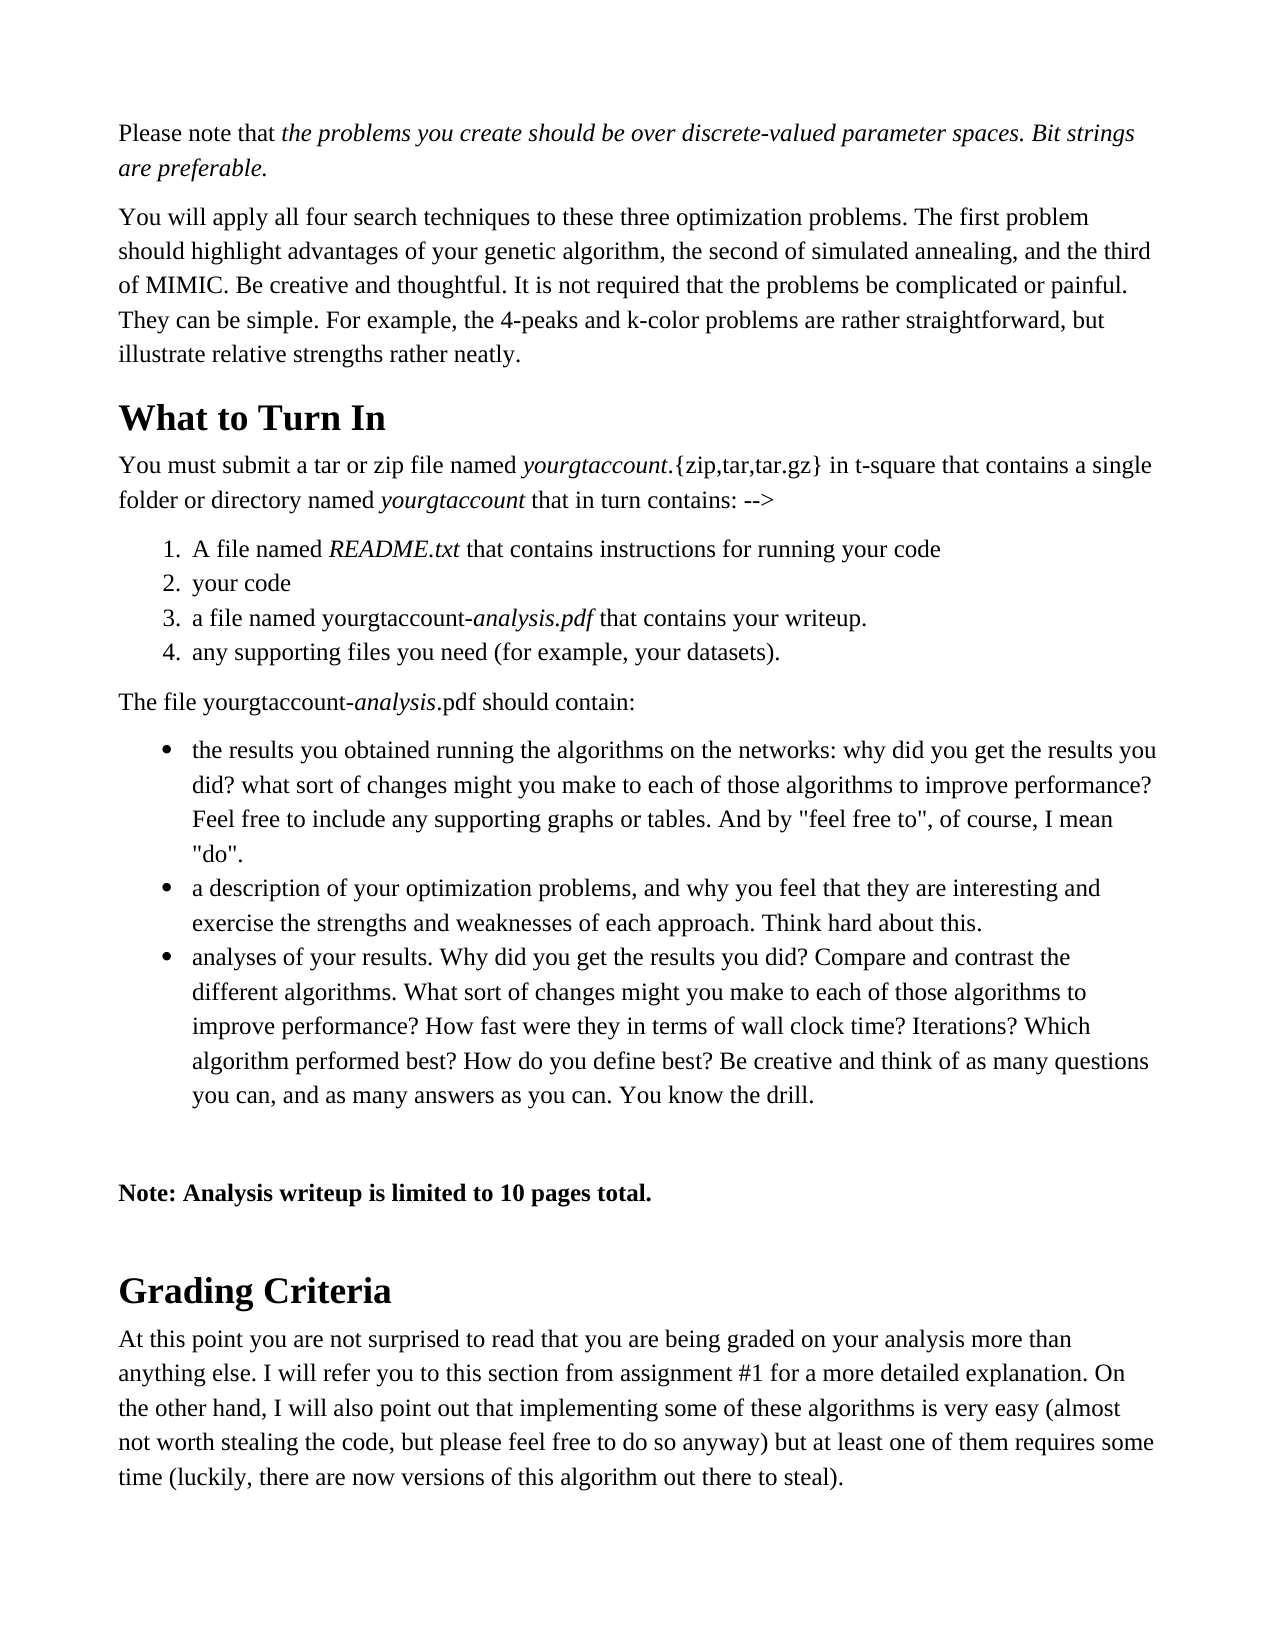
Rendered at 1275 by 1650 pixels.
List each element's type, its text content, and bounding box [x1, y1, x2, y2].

text The file yourgtaccount-analysis.pdf should contain: [118, 687, 1157, 715]
list a file named yourgtaccount-analysis.pdf that contains your writeup. [162, 603, 1157, 632]
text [118, 1324, 1157, 1525]
list A file named README.txt that contains instructions for running your code [162, 534, 1157, 563]
list analyses of your results. Why did you get the results you did? Compare and contrast the different algorithms. What sort of changes might you make to each of those algorithms to improve performance? How fast were they in terms of wall clock time? Iterations? Which algorithm performed best? How do you define best? Be creative and think of as many questions you can, and as many answers as you can. You know the drill. [162, 942, 1157, 1109]
text You will apply all four search techniques to these three optimization problems. The first problem should highlight advantages of your genetic algorithm, the second of simulated annealing, and the third of MIMIC. Be creative and thoughtful. It is not required that the problems be complicated or painful. They can be simple. For example, the 4-peaks and k-color problems are rather straightforward, but illustrate relative strengths rather neatly. [118, 202, 1157, 368]
text You must submit a tar or zip file named yourgtaccount.{zip,tar,tar.gz} in t-square that contains a single folder or directory named yourgtaccount that in turn contains: --> [118, 451, 1157, 514]
list a description of your optimization problems, and why you feel that they are interesting and exercise the strengths and weaknesses of each approach. Think hard about this. [162, 873, 1157, 937]
list any supporting files you need (for example, your datasets). [162, 637, 1157, 666]
list the results you obtained running the algorithms on the networks: why did you get the results you did? what sort of changes might you make to each of those algorithms to improve performance? Feel free to include any supporting graphs or tables. And by "feel free to", of course, I mean "do". [162, 736, 1157, 868]
subtitle Grading Criteria [118, 1268, 1157, 1311]
subtitle What to Turn In [118, 395, 1157, 438]
text Please note that the problems you create should be over discrete-valued parameter spaces. Bit strings are preferable. [118, 118, 1157, 181]
list your code [162, 568, 1157, 597]
text Note: Analysis writeup is limited to 10 pages total. [118, 1178, 1157, 1242]
